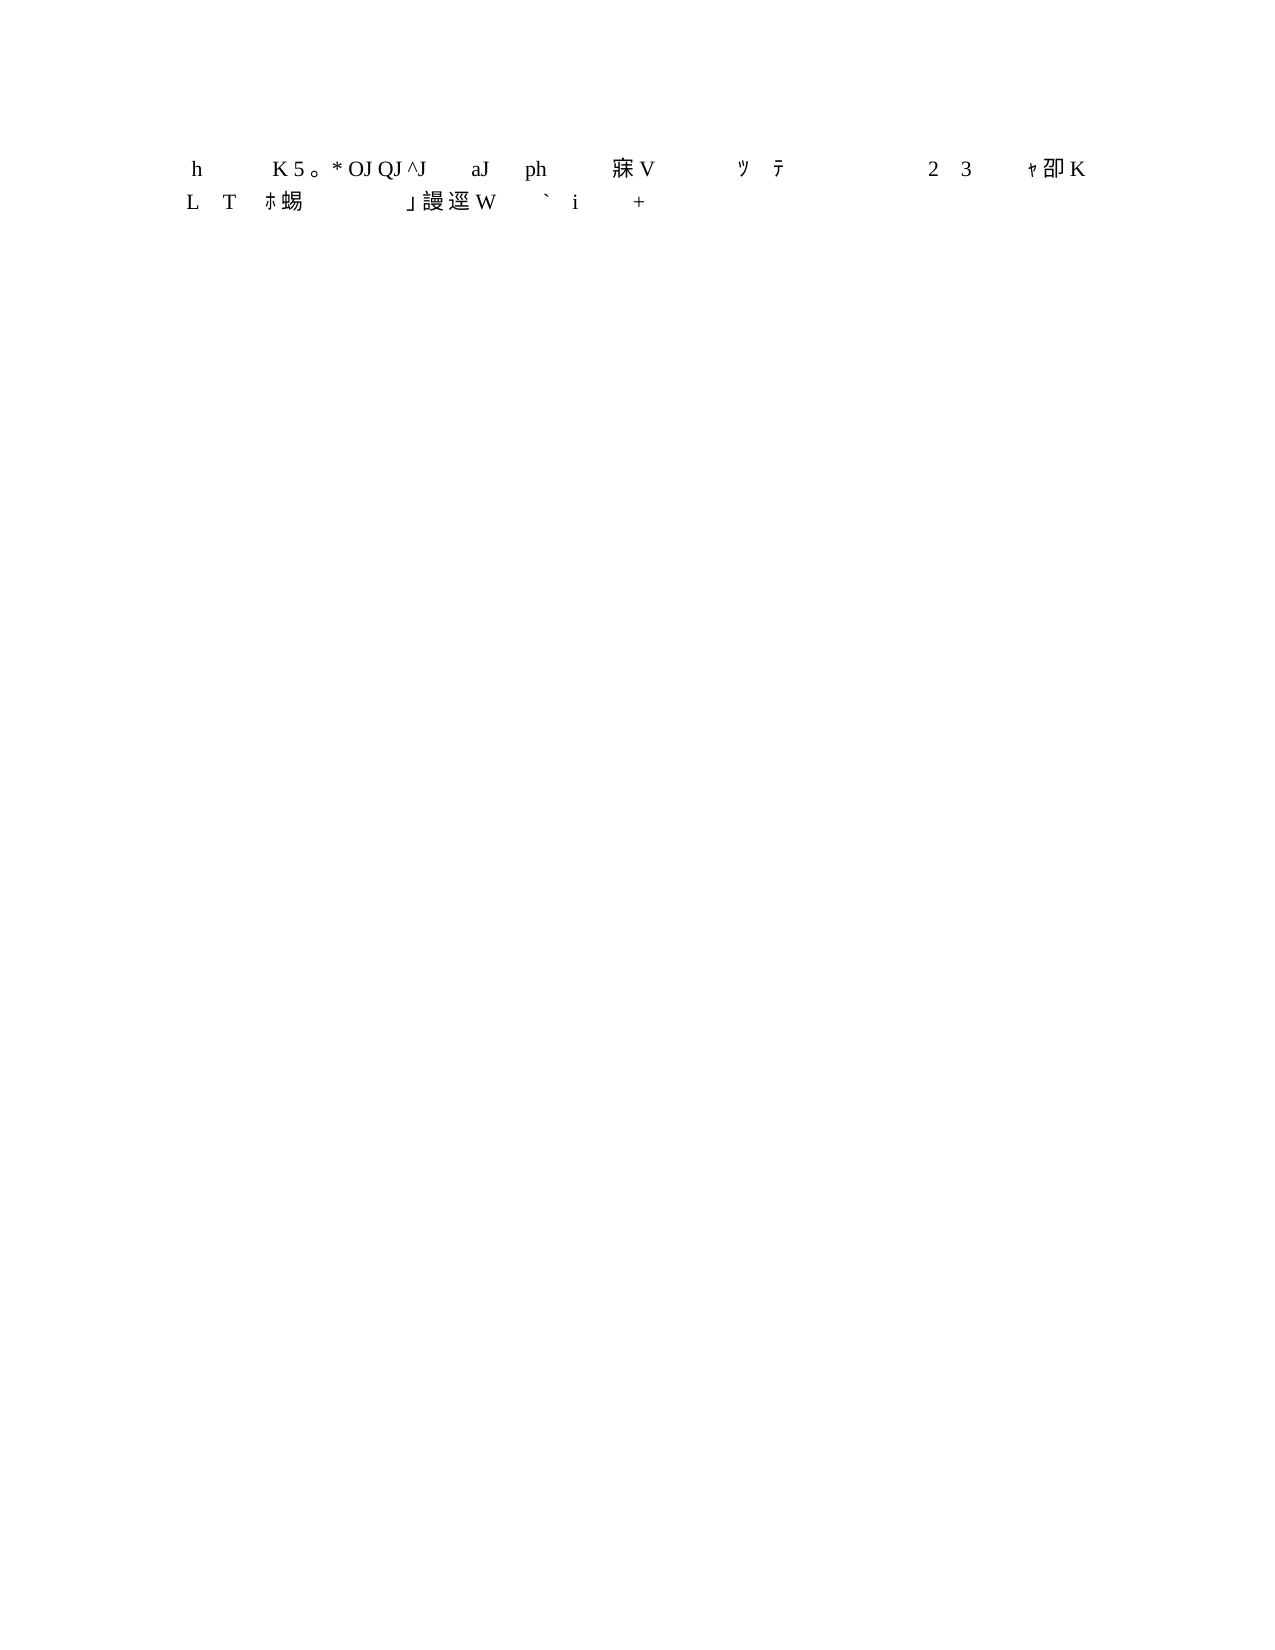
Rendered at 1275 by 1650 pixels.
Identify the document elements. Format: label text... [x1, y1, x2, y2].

text L T ﾎ 蜴 ｣ 謾 逕 W ` i + [186, 184, 1173, 216]
text h K 5 。* OJ QJ ^J aJ ph 寐 V ﾂ ﾃ 2 3 ｬ 卲 K [186, 151, 1173, 182]
